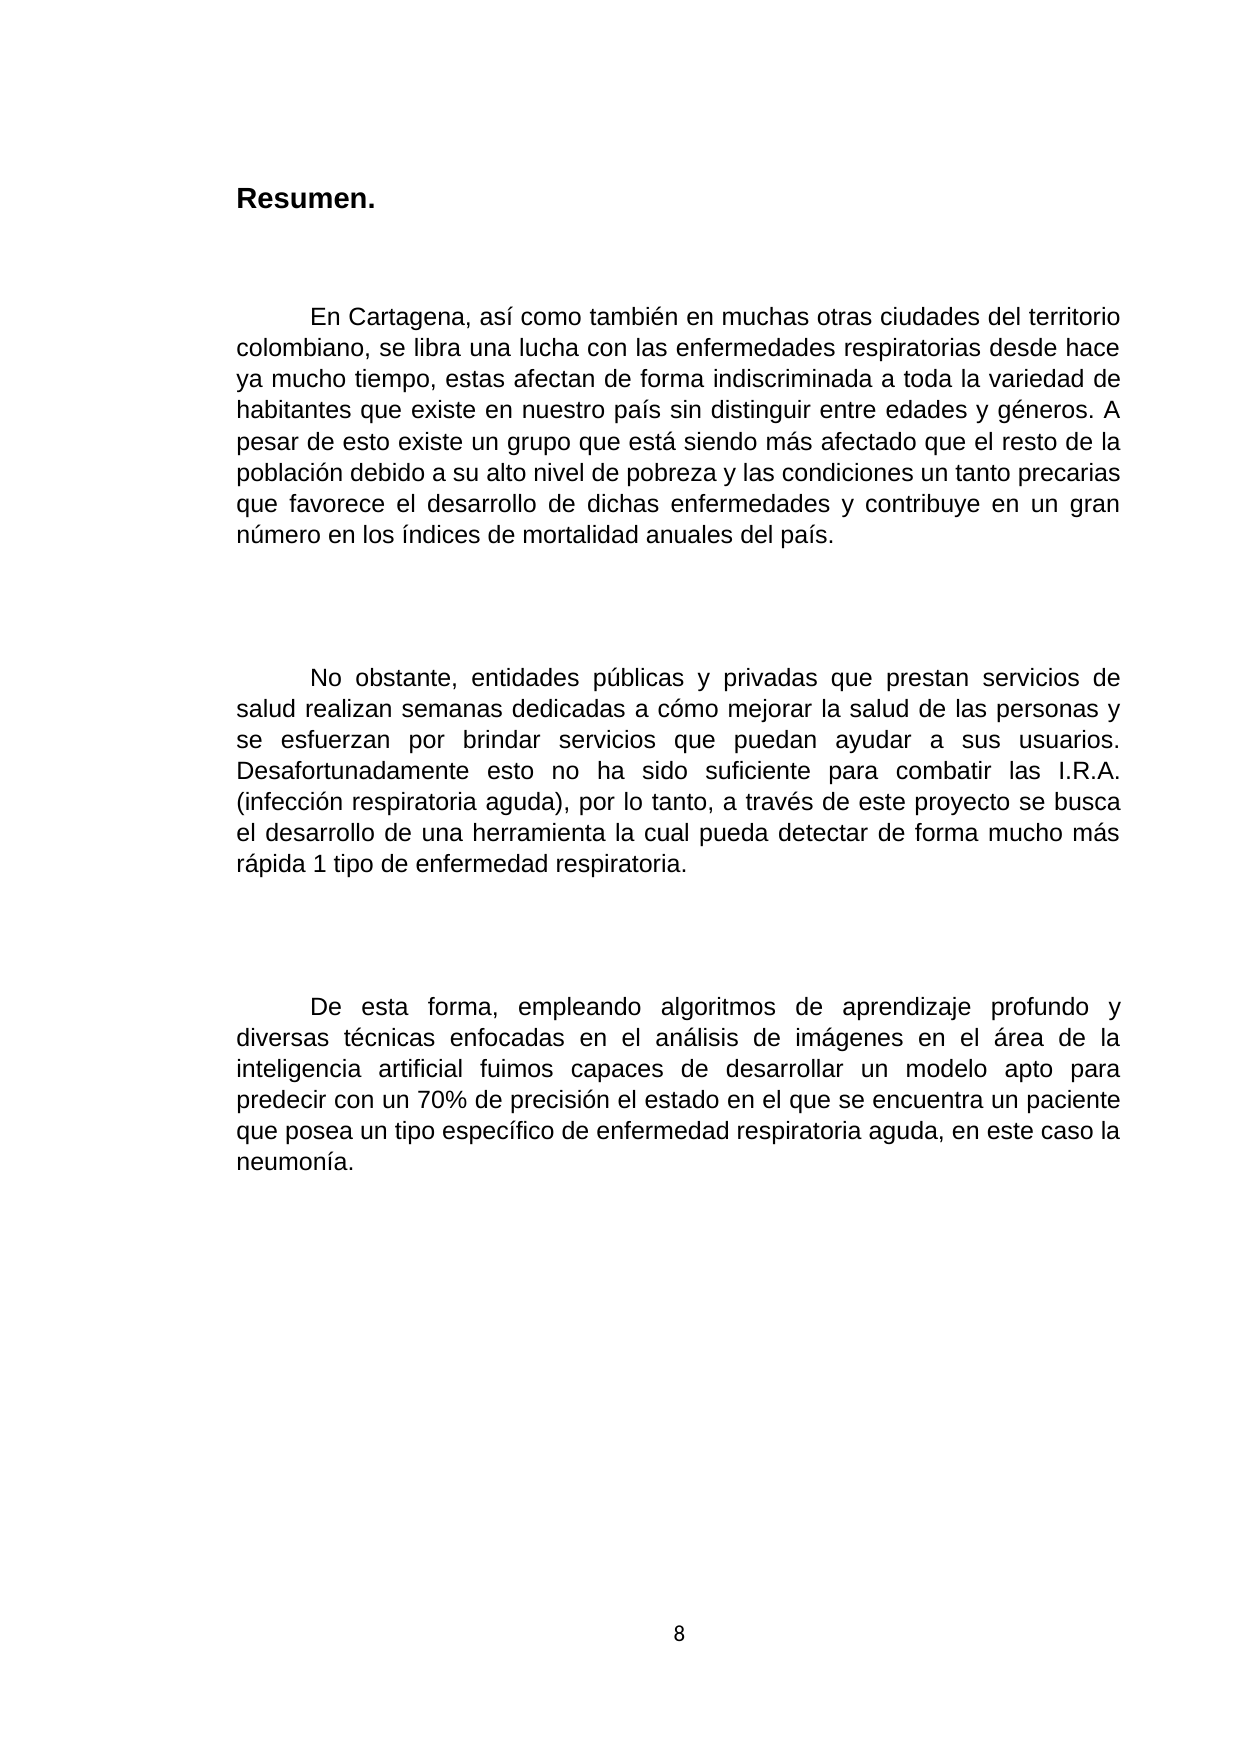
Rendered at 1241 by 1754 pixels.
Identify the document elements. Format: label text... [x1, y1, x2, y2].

text En Cartagena, así como también en muchas otras ciudades del territorio colombiano, se libra una lucha con las enfermedades respiratorias desde hace ya mucho tiempo, estas afectan de forma indiscriminada a toda la variedad de habitantes que existe en nuestro país sin distinguir entre edades y géneros. A pesar de esto existe un grupo que está siendo más afectado que el resto de la población debido a su alto nivel de pobreza y las condiciones un tanto precarias que favorece el desarrollo de dichas enfermedades y contribuye en un gran número en los índices de mortalidad anuales del país. [236, 302, 1122, 548]
text De esta forma, empleando algoritmos de aprendizaje profundo y diversas técnicas enfocadas en el análisis de imágenes en el área de la inteligencia artificial fuimos capaces de desarrollar un modelo apto para predecir con un 70% de precisión el estado en el que se encuentra un paciente que posea un tipo específico de enfermedad respiratoria aguda, en este caso la neumonía. [236, 992, 1122, 1176]
text No obstante, entidades públicas y privadas que prestan servicios de salud realizan semanas dedicadas a cómo mejorar la salud de las personas y se esfuerzan por brindar servicios que puedan ayudar a sus usuarios. Desafortunadamente esto no ha sido suficiente para combatir las I.R.A. (infección respiratoria aguda), por lo tanto, a través de este proyecto se busca el desarrollo de una herramienta la cual pueda detectar de forma mucho más rápida 1 tipo de enfermedad respiratoria. [236, 663, 1122, 878]
text Resumen. [236, 181, 1122, 215]
